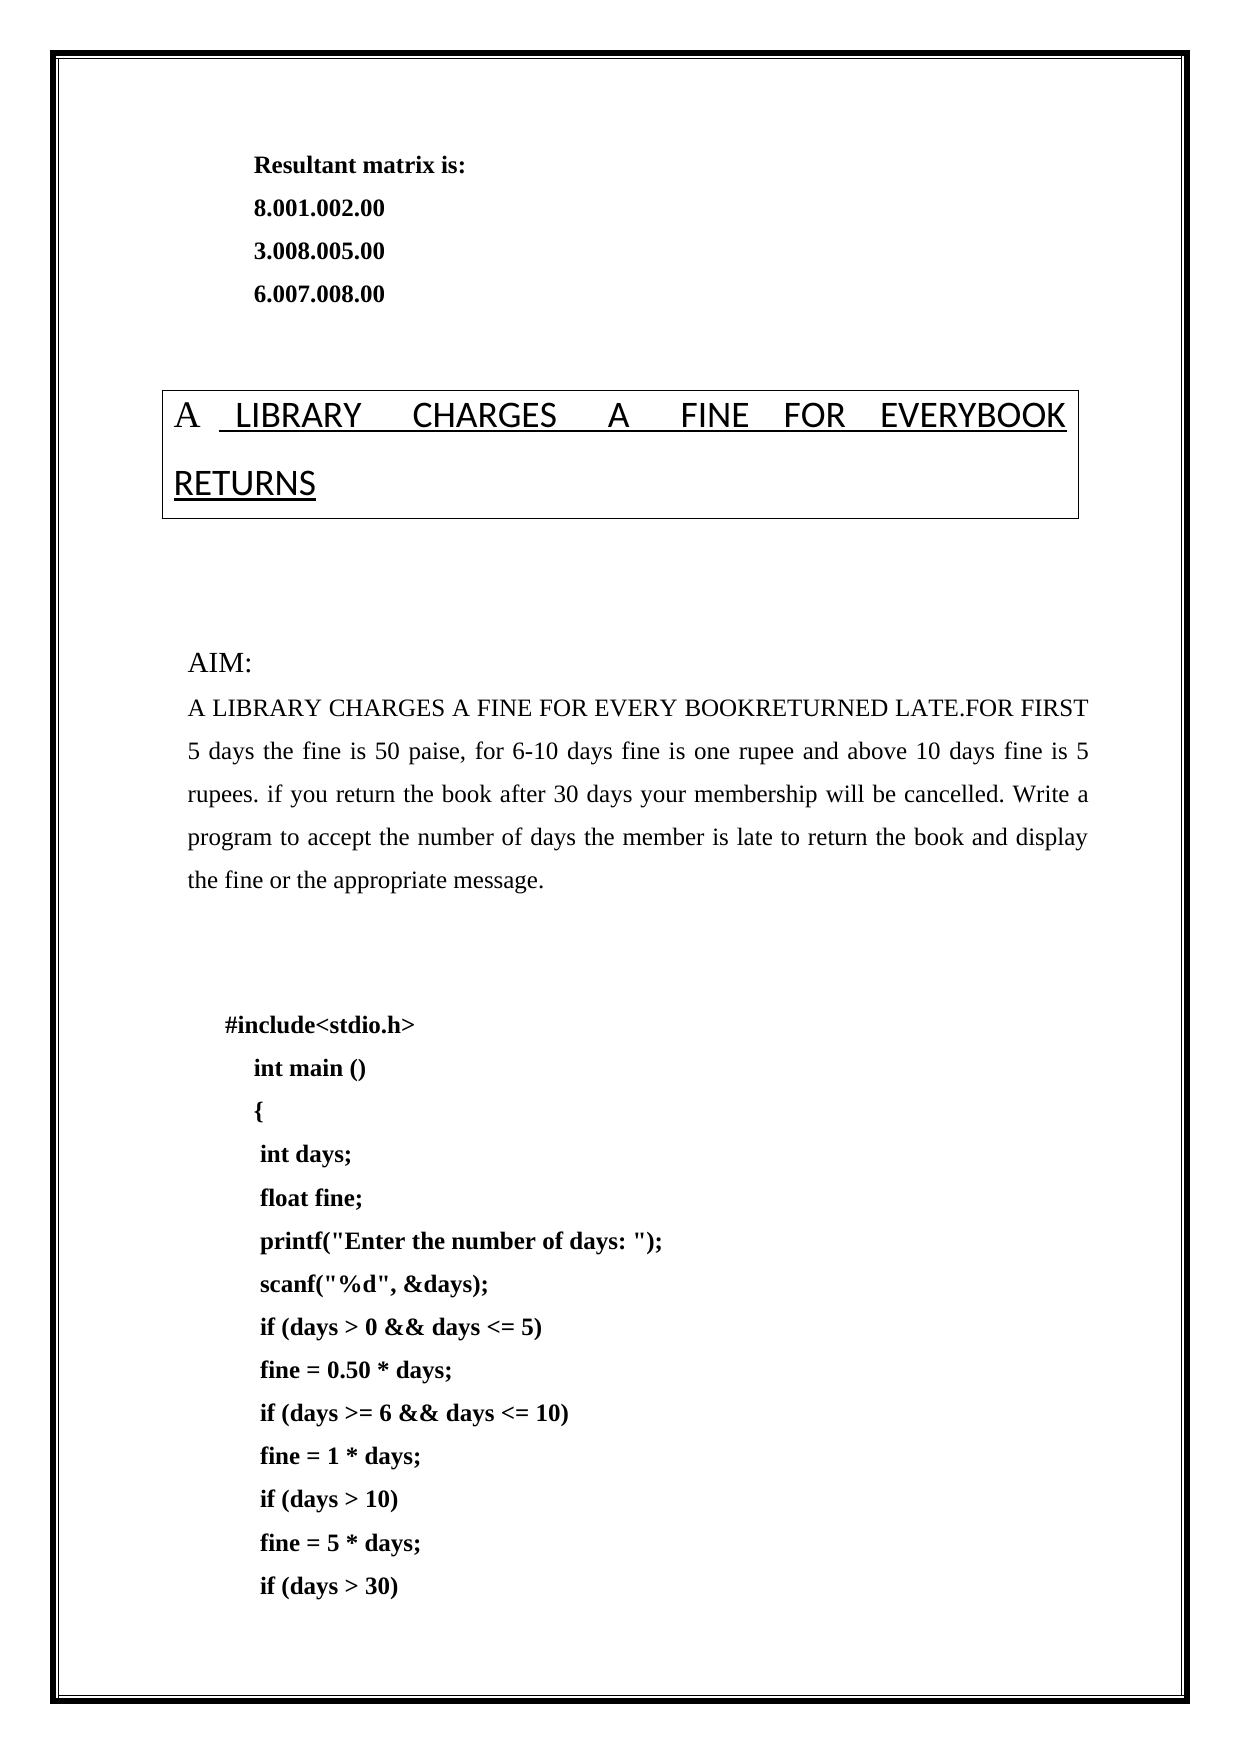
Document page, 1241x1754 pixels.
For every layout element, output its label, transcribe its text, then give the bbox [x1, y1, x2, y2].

list if (days > 30) [253, 1571, 1090, 1599]
list #include<stdio.h> [225, 1010, 1090, 1039]
list int days; [253, 1139, 1090, 1168]
list Resultant matrix is: [253, 150, 1090, 179]
list if (days > 10) [253, 1484, 1090, 1513]
list float fine; [253, 1183, 1090, 1211]
list int main () [253, 1053, 1090, 1082]
list fine = 5 * days; [253, 1528, 1090, 1556]
table_header A LIBRARY CHARGES A FINE FOR EVERYBOOK RETURNS [163, 391, 1078, 518]
text AIM: A LIBRARY CHARGES A FINE FOR EVERY BOOKRETURNED LATE.FOR FIRST 5 days the fine is 50 paise, for 6-10 days fine is one rupee and above 10 days fine is 5 rupees. if you return the book after 30 days your membership will be cancelled. Write a program to accept the number of days the member is late to return the book and display the fine or the appropriate message. [187, 645, 1090, 894]
list { [253, 1096, 1090, 1125]
list 8.001.002.00 [253, 193, 1090, 222]
list scanf("%d", &days); [253, 1269, 1090, 1298]
list fine = 1 * days; [253, 1441, 1090, 1470]
list printf("Enter the number of days: "); [253, 1226, 1090, 1254]
list 6.007.008.00 [253, 279, 1090, 308]
list if (days > 0 && days <= 5) [253, 1312, 1090, 1341]
list fine = 0.50 * days; [253, 1355, 1090, 1384]
list 3.008.005.00 [253, 236, 1090, 265]
list if (days >= 6 && days <= 10) [253, 1398, 1090, 1427]
